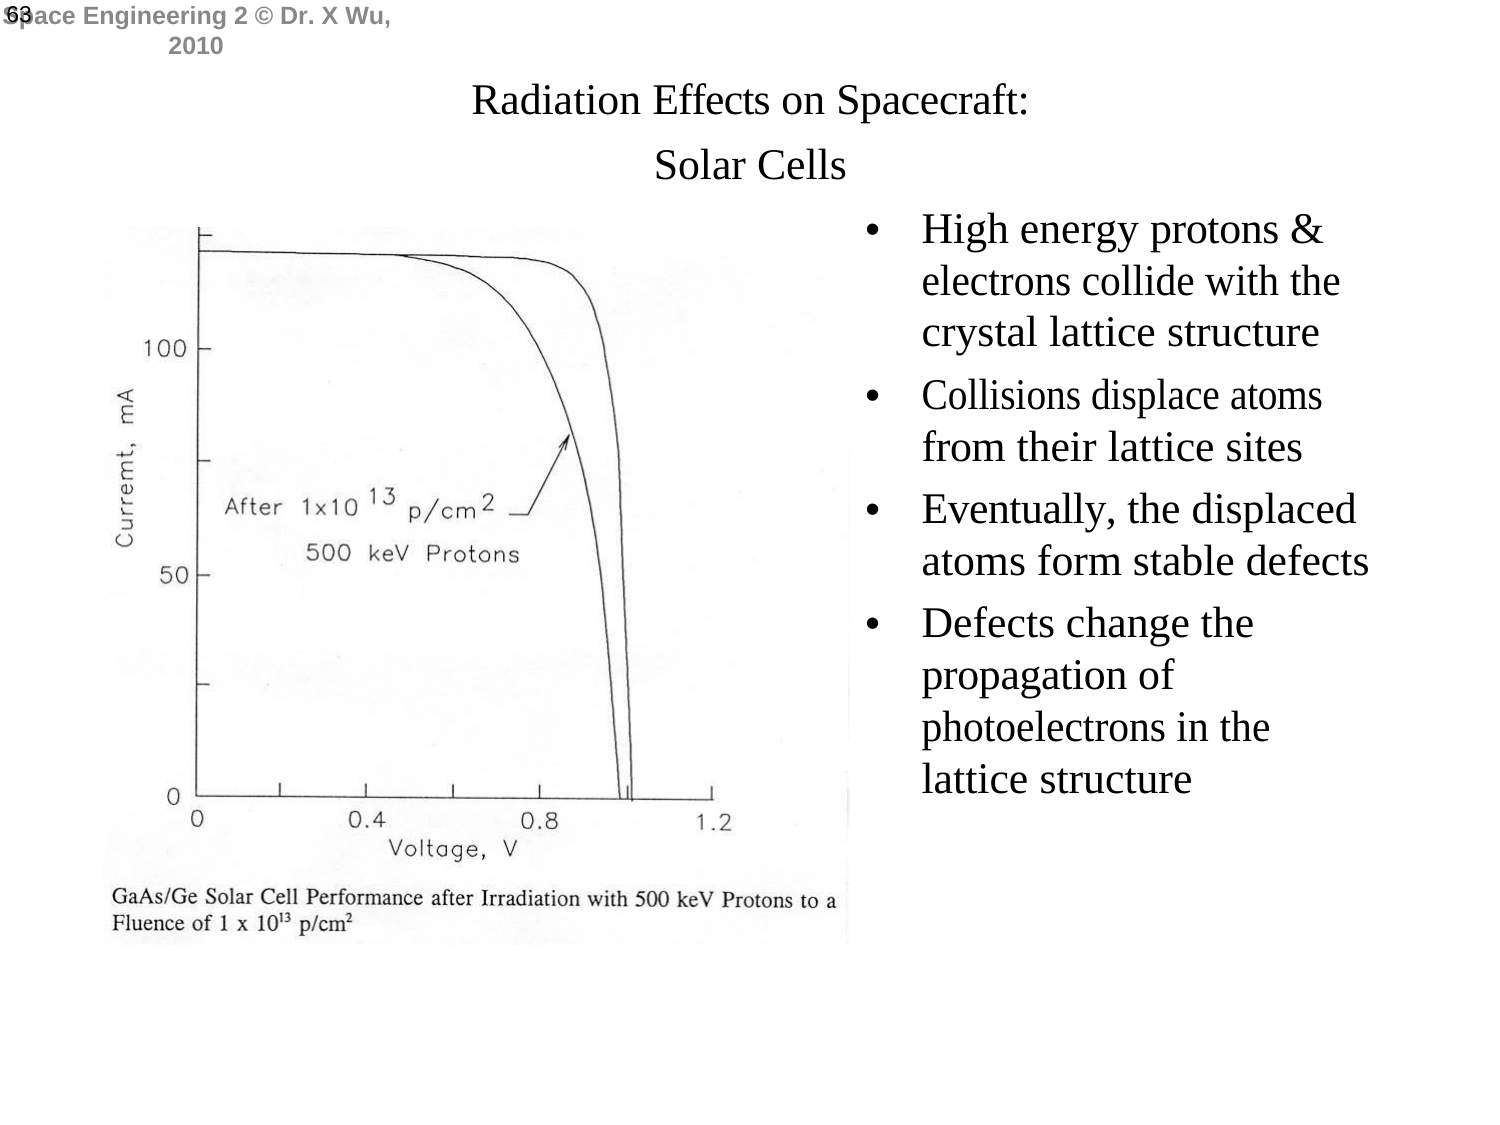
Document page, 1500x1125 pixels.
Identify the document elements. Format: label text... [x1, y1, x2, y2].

text atoms form stable defects [921, 535, 1500, 585]
list Defects change the propagation of photoelectrons in the lattice structure [865, 597, 1287, 803]
list Collisions displace atoms from their lattice sites [865, 368, 1342, 470]
picture [102, 227, 850, 945]
list High energy protons & electrons collide with the crystal lattice structure [865, 202, 1350, 356]
text Solar Cells [110, 139, 1390, 189]
subtitle Radiation Effects on Spacecraft: [111, 37, 1390, 134]
list Eventually, the displaced [865, 482, 1500, 533]
